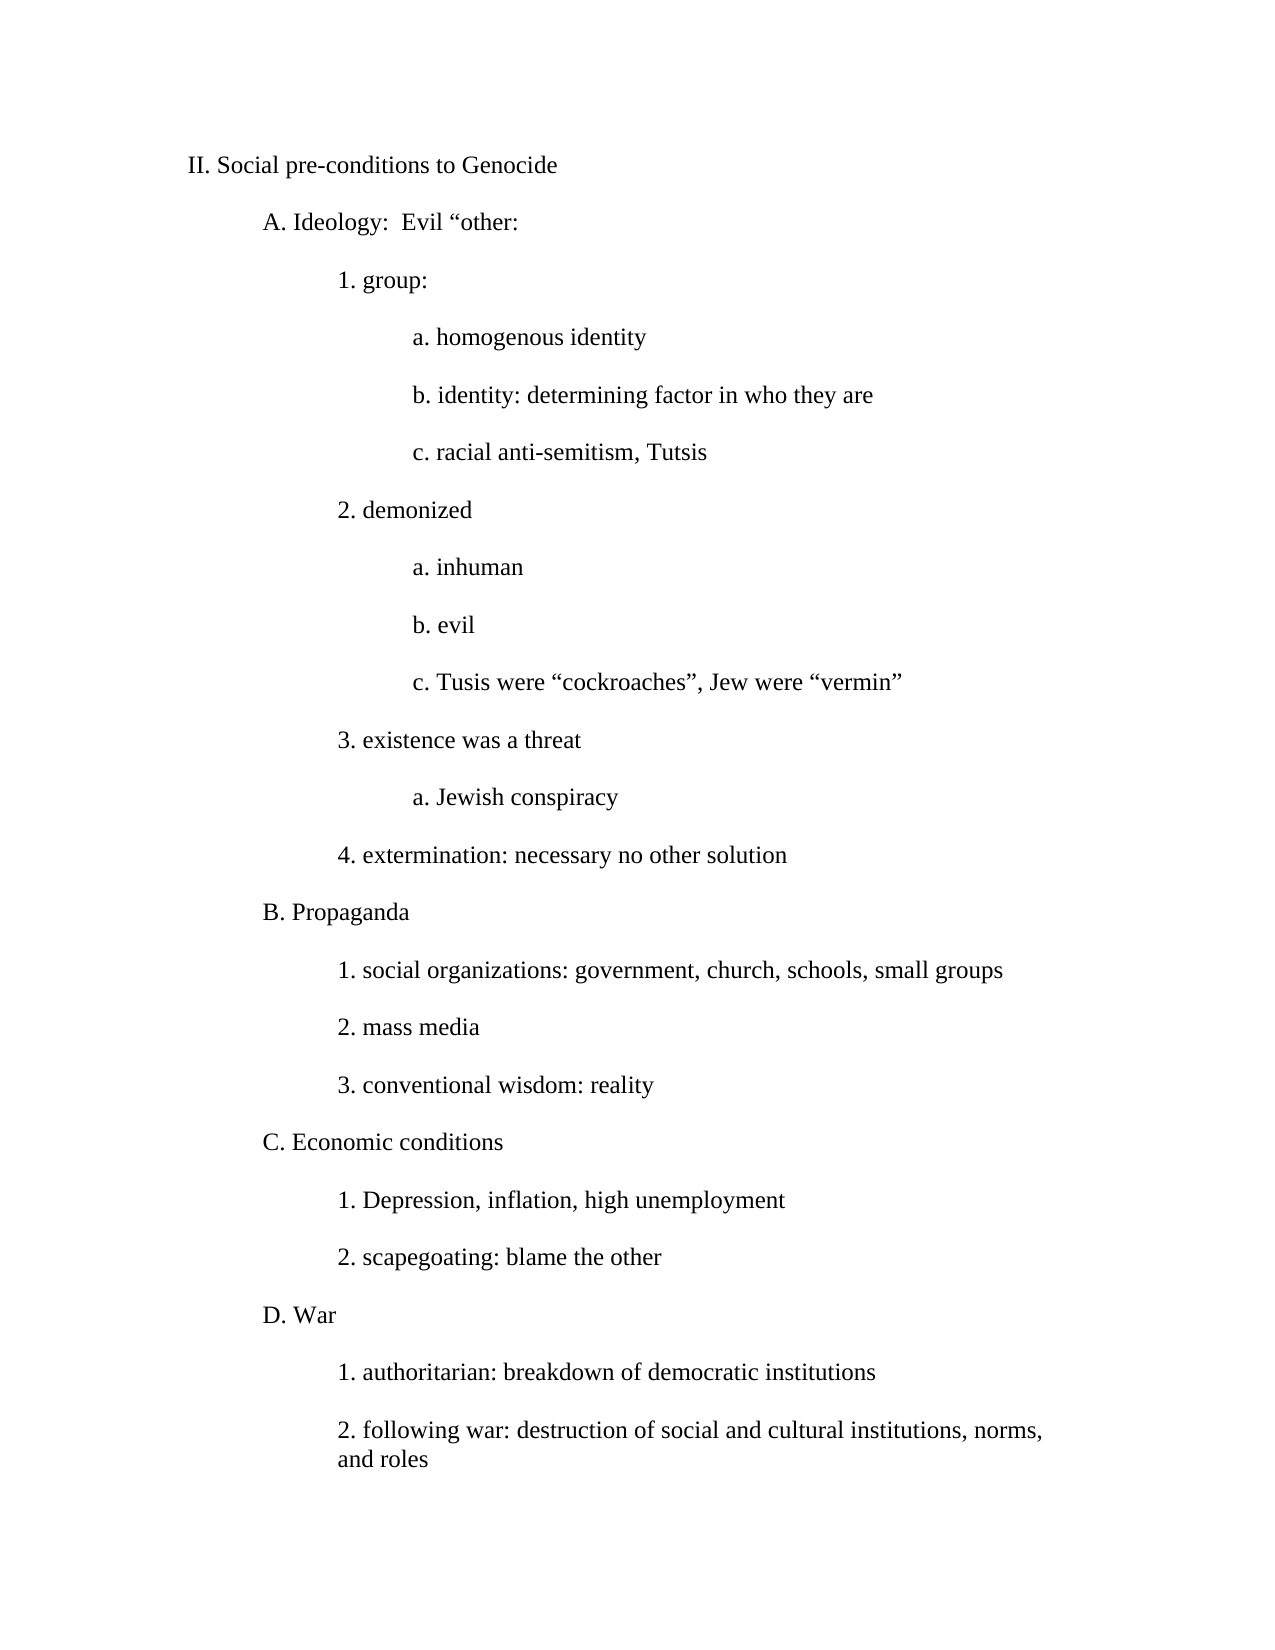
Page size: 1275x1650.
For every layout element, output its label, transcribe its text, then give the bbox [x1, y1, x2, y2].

text 1. group: [187, 265, 1087, 294]
text 4. extermination: necessary no other solution [187, 840, 1087, 869]
text and roles [187, 1444, 1087, 1472]
text 3. existence was a threat [187, 725, 1087, 754]
text 1. Depression, inflation, high unemployment [187, 1185, 1087, 1214]
text 2. following war: destruction of social and cultural institutions, norms, [187, 1415, 1087, 1444]
text 2. scapegoating: blame the other [187, 1242, 1087, 1271]
text 2. mass media [187, 1012, 1087, 1041]
text c. racial anti-semitism, Tutsis [337, 437, 1087, 466]
text D. War [187, 1300, 1087, 1329]
text 1. social organizations: government, church, schools, small groups [187, 955, 1087, 984]
text C. Economic conditions [187, 1127, 1087, 1156]
text a. inhuman [187, 552, 1087, 581]
text II. Social pre-conditions to Genocide [187, 150, 1087, 179]
text b. identity: determining factor in who they are [337, 380, 1087, 409]
text 1. authoritarian: breakdown of democratic institutions [187, 1357, 1087, 1386]
text B. Propaganda [187, 897, 1087, 926]
text c. Tusis were “cockroaches”, Jew were “vermin” [187, 667, 1087, 696]
text A. Ideology: Evil “other: [187, 207, 1087, 236]
text a. Jewish conspiracy [187, 782, 1087, 811]
text 2. demonized [187, 495, 1087, 524]
text 3. conventional wisdom: reality [187, 1070, 1087, 1099]
text a. homogenous identity [337, 322, 1087, 351]
text b. evil [187, 610, 1087, 639]
